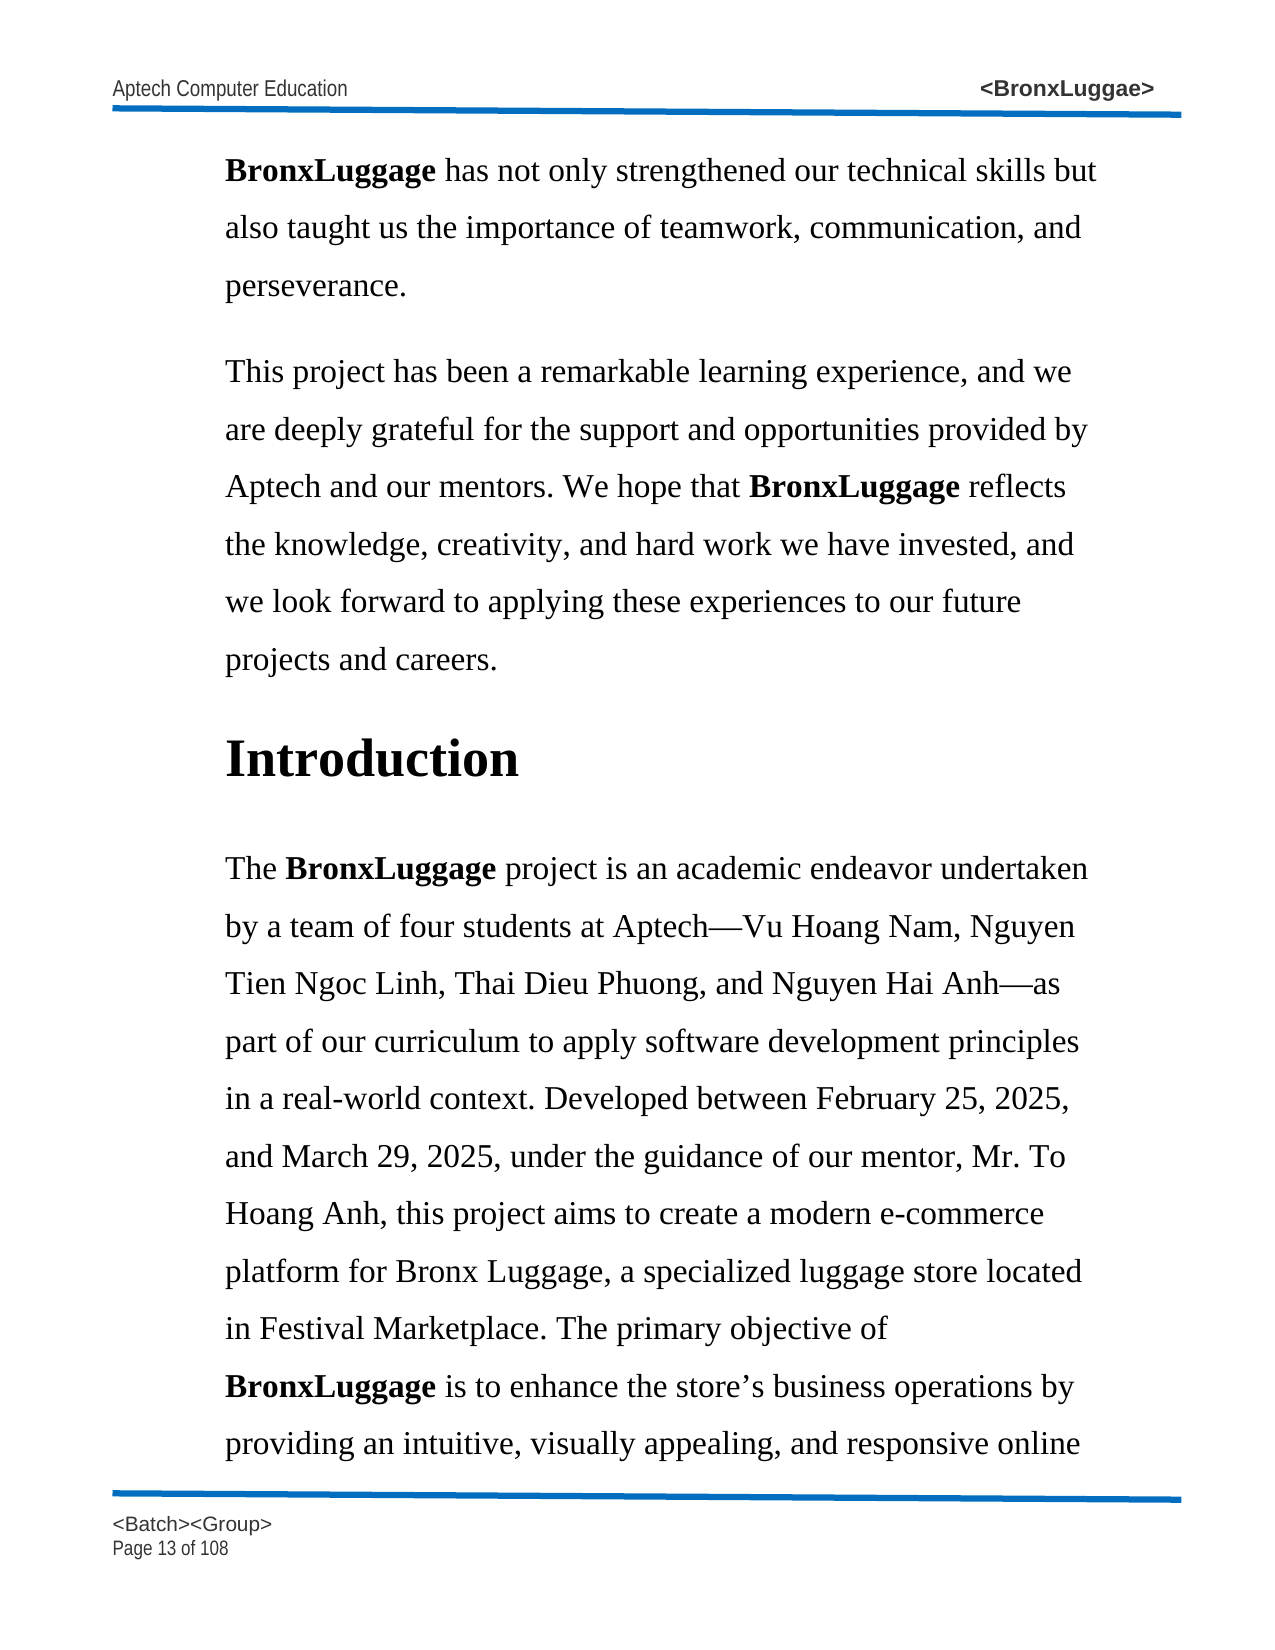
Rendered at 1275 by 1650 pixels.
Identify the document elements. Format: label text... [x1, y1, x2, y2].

subtitle Introduction [225, 726, 1106, 788]
